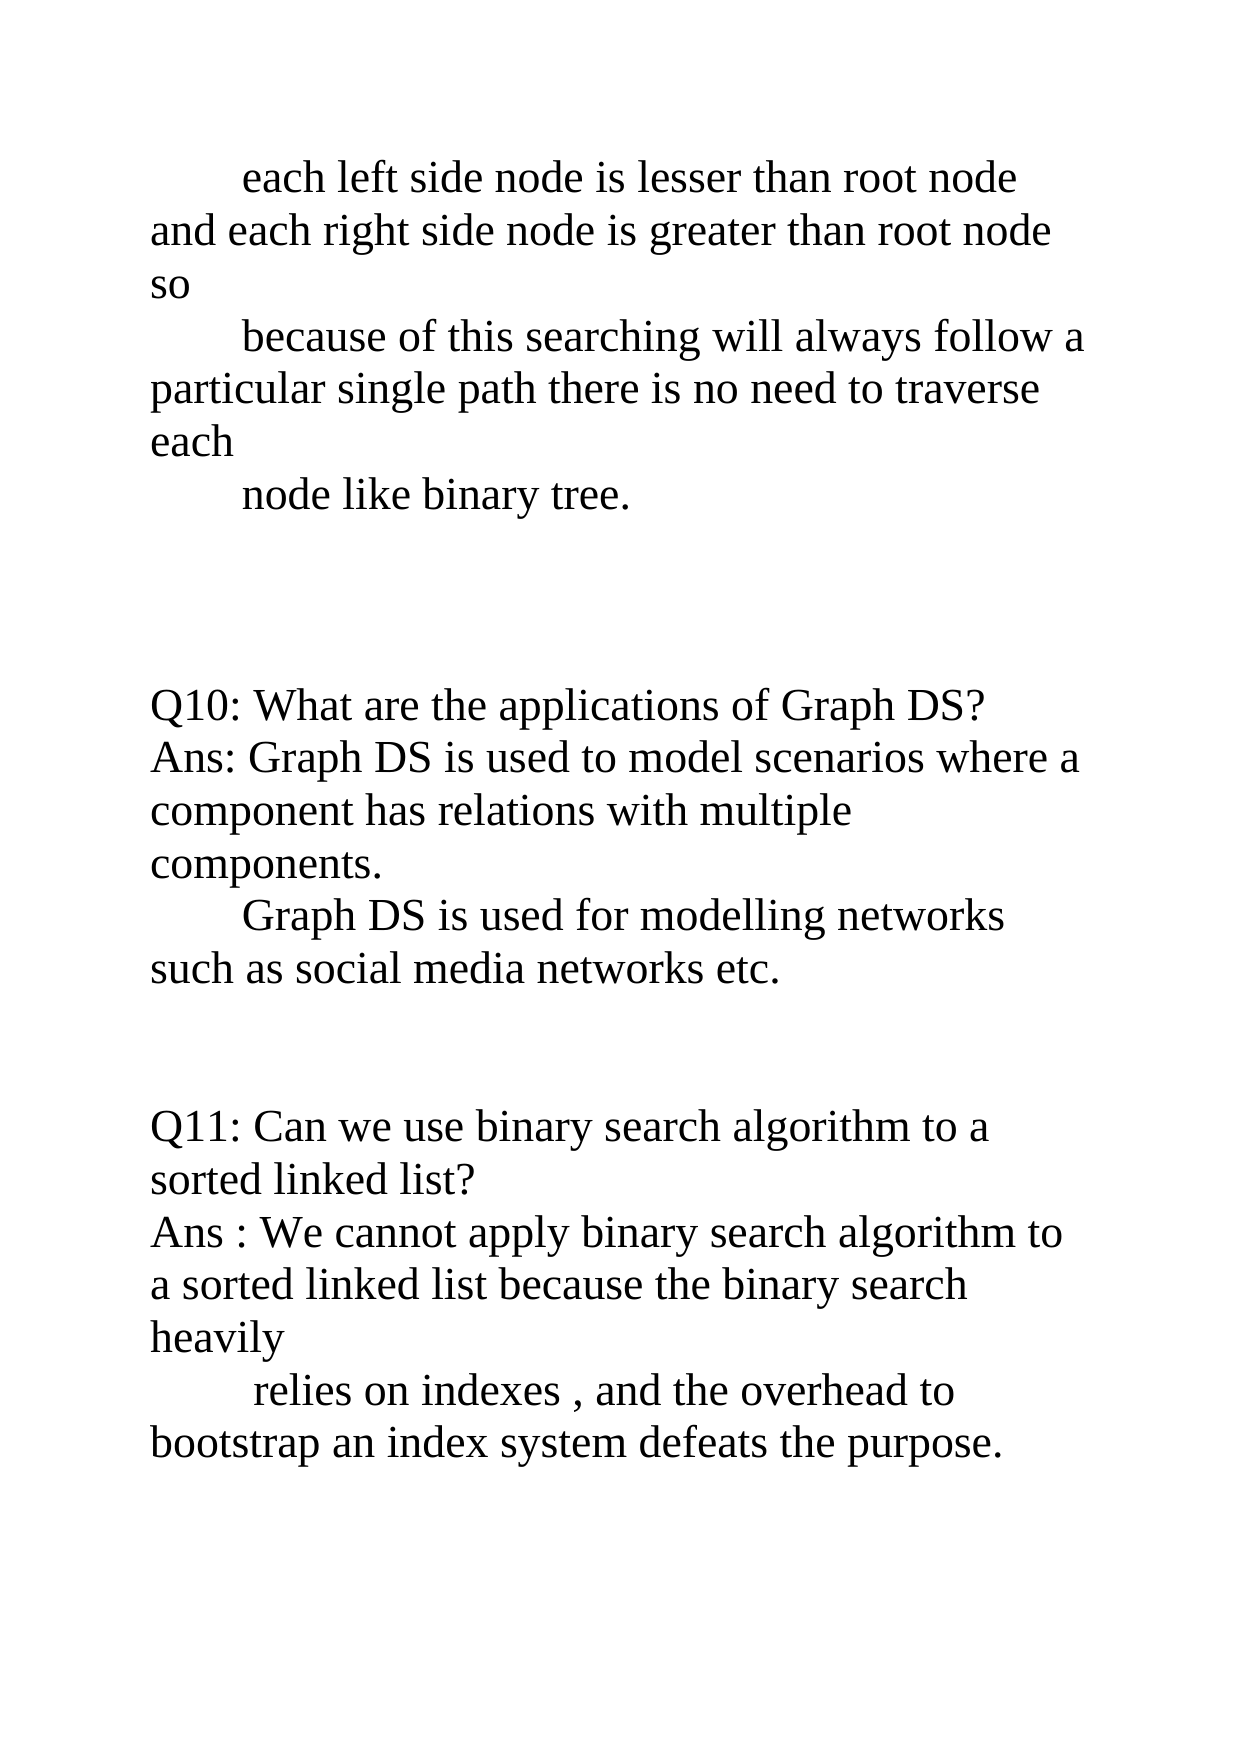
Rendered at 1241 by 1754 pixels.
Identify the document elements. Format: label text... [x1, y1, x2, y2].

text each left side node is lesser than root node and each right side node is greater than root node so [150, 150, 1090, 308]
text Ans: Graph DS is used to model scenarios where a component has relations with multiple components. [150, 730, 1090, 888]
text Q11: Can we use binary search algorithm to a sorted linked list? [150, 1099, 1090, 1204]
text Graph DS is used for modelling networks such as social media networks etc. [150, 888, 1090, 993]
text because of this searching will always follow a particular single path there is no need to traverse each [150, 308, 1090, 466]
text relies on indexes , and the overhead to bootstrap an index system defeats the purpose. [150, 1362, 1090, 1468]
text Q10: What are the applications of Graph DS? [150, 677, 1090, 730]
text Ans : We cannot apply binary search algorithm to a sorted linked list because the binary search heavily [150, 1204, 1090, 1362]
text node like binary tree. [150, 466, 1090, 519]
